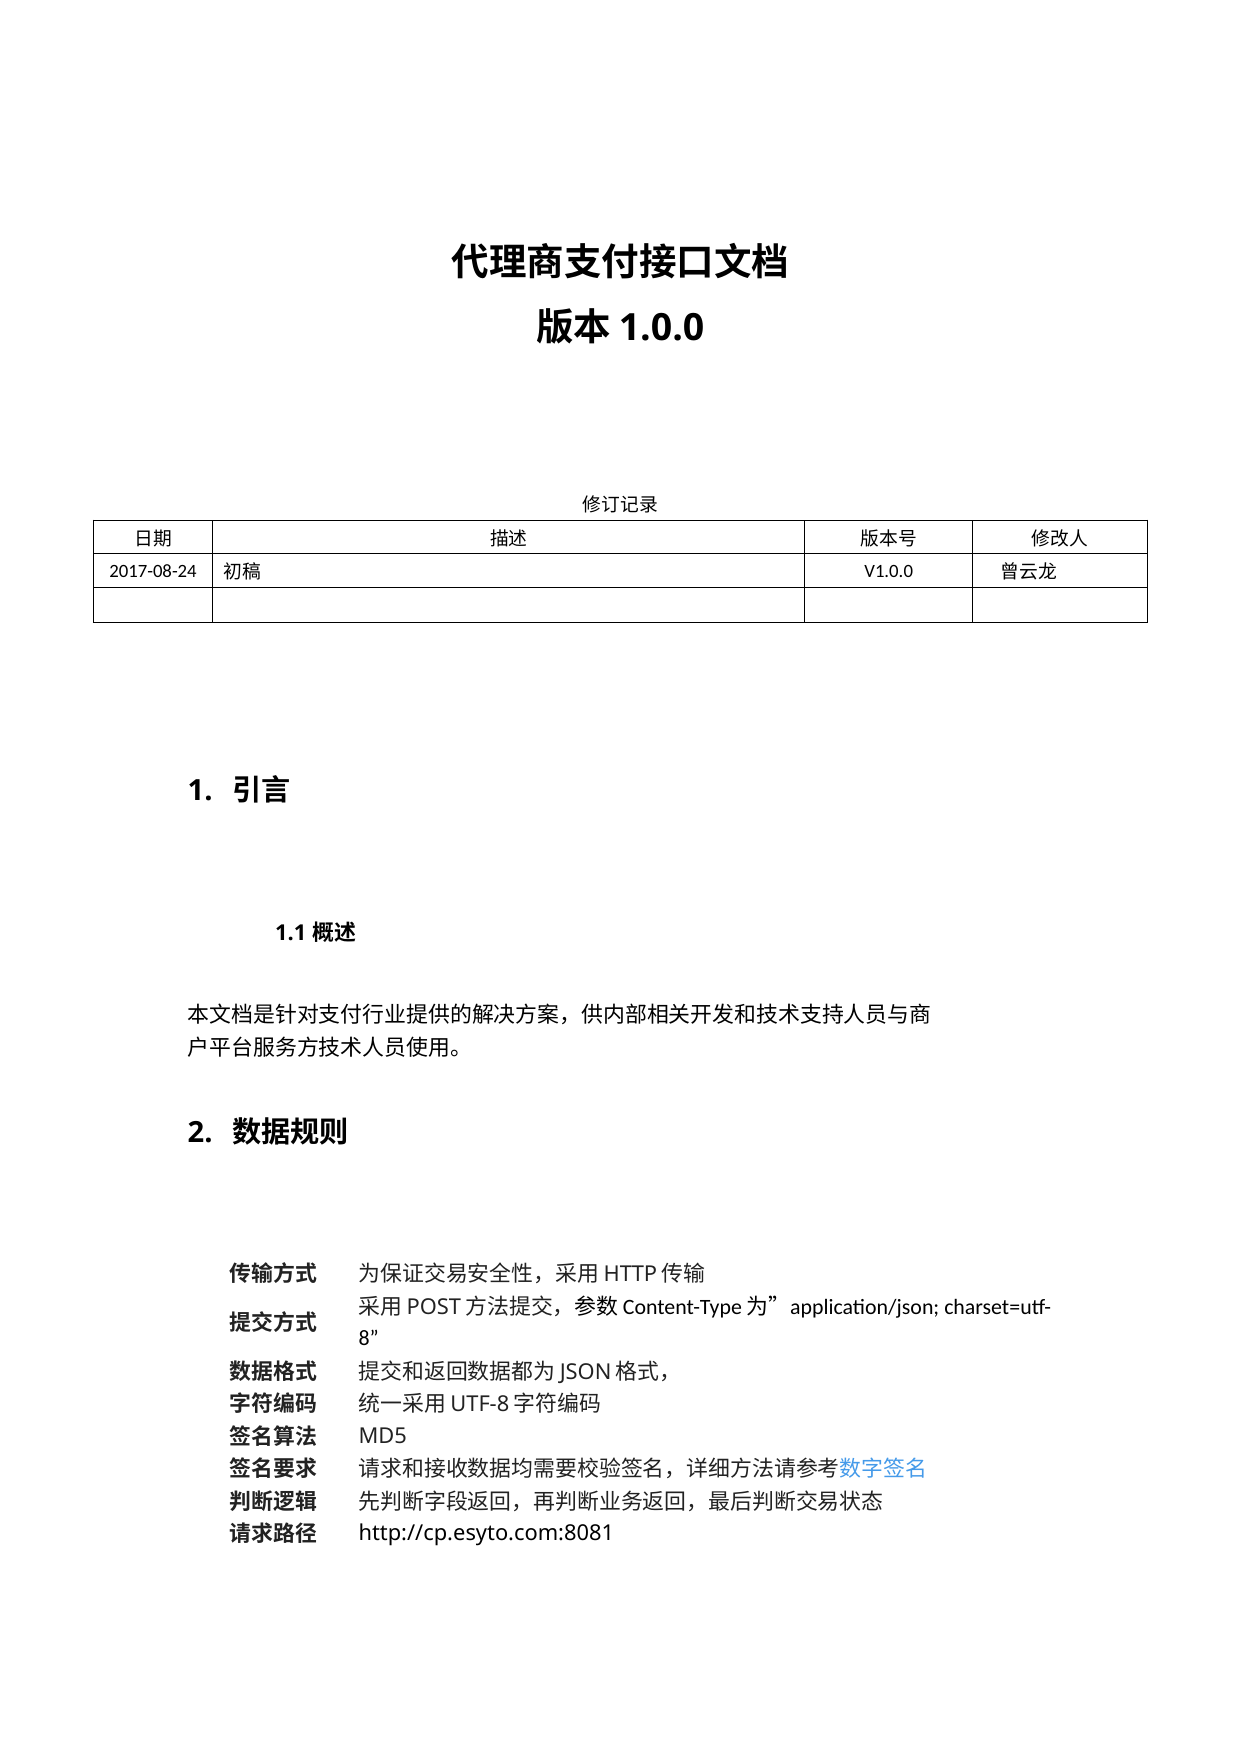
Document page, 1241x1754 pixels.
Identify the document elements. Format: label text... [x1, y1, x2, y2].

table_cell [805, 588, 972, 622]
subtitle 引言 [187, 756, 1053, 821]
table_header 修改人 [973, 521, 1147, 553]
subtitle 数据规则 [187, 1097, 1053, 1162]
table_cell [213, 588, 804, 622]
table_cell MD5 [358, 1418, 1053, 1451]
text 版本1.0.0 [187, 292, 1053, 357]
table_cell 2017-08-24 [94, 554, 212, 587]
table_header 日期 [94, 521, 212, 553]
table_header 描述 [213, 521, 804, 553]
subtitle 1.1 概述 [231, 914, 1053, 947]
table_cell 采用POST方法提交，参数Content-Type为”application/json; charset=utf-8” [358, 1288, 1053, 1353]
table_cell 判断逻辑 [188, 1483, 358, 1516]
table_header 版本号 [805, 521, 972, 553]
table_cell 提交方式 [188, 1288, 358, 1353]
table_cell 签名算法 [188, 1418, 358, 1451]
table_header 传输方式 [188, 1256, 358, 1288]
table_cell 签名要求 [188, 1451, 358, 1483]
table_cell 数据格式 [188, 1353, 358, 1386]
table_cell 提交和返回数据都为JSON格式， [358, 1353, 1053, 1386]
text 本文档是针对支付行业提供的解决方案，供内部相关开发和技术支持人员与商 [187, 997, 1053, 1029]
table_cell [973, 588, 1147, 622]
text 户平台服务方技术人员使用。 [187, 1029, 1053, 1062]
table_header 为保证交易安全性，采用HTTP传输 [358, 1256, 1053, 1288]
table_cell 请求和接收数据均需要校验签名，详细方法请参考数字签名 [358, 1451, 1053, 1483]
table_cell 字符编码 [188, 1386, 358, 1418]
table_cell 初稿 [213, 554, 804, 587]
table_cell http://cp.esyto.com:8081 [358, 1516, 1053, 1548]
table_cell 曾云龙 [973, 554, 1147, 587]
table_cell 统一采用UTF-8字符编码 [358, 1386, 1053, 1418]
text 代理商支付接口文档 [187, 227, 1053, 292]
table_cell V1.0.0 [805, 554, 972, 587]
text 修订记录 [187, 487, 1053, 519]
table_cell 请求路径 [188, 1516, 358, 1548]
table_cell 先判断字段返回，再判断业务返回，最后判断交易状态 [358, 1483, 1053, 1516]
table_cell [94, 588, 212, 622]
